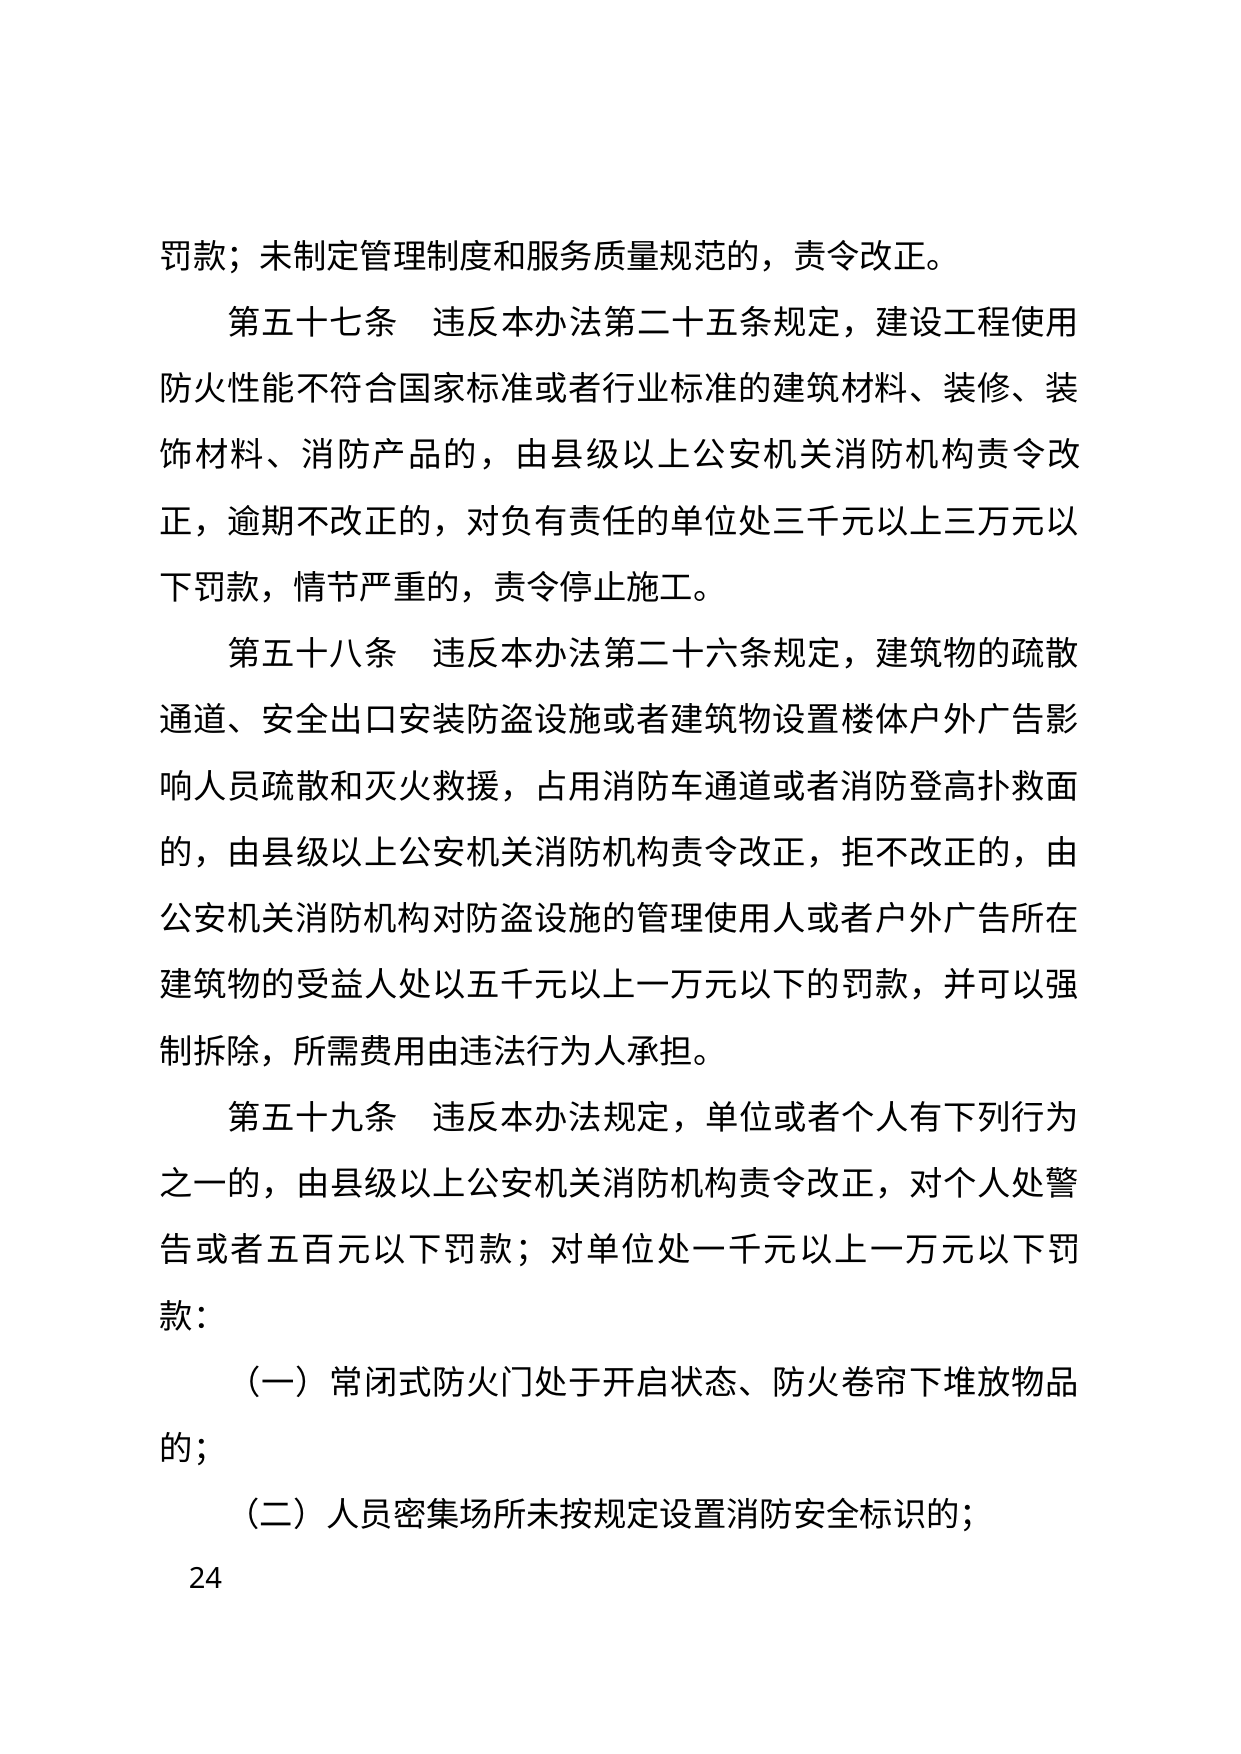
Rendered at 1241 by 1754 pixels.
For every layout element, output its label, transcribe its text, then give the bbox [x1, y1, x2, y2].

text 第五十七条 违反本办法第二十五条规定，建设工程使用防火性能不符合国家标准或者行业标准的建筑材料、装修、装饰材料、消防产品的，由县级以上公安机关消防机构责令改正，逾期不改正的，对负有责任的单位处三千元以上三万元以下罚款，情节严重的，责令停止施工。 [159, 287, 1081, 618]
text 第五十九条 违反本办法规定，单位或者个人有下列行为之一的，由县级以上公安机关消防机构责令改正，对个人处警告或者五百元以下罚款；对单位处一千元以上一万元以下罚款： [159, 1082, 1081, 1347]
text 第五十八条 违反本办法第二十六条规定，建筑物的疏散通道、安全出口安装防盗设施或者建筑物设置楼体户外广告影响人员疏散和灭火救援，占用消防车通道或者消防登高扑救面的，由县级以上公安机关消防机构责令改正，拒不改正的，由公安机关消防机构对防盗设施的管理使用人或者户外广告所在建筑物的受益人处以五千元以上一万元以下的罚款，并可以强制拆除，所需费用由违法行为人承担。 [159, 618, 1081, 1082]
text （一）常闭式防火门处于开启状态、防火卷帘下堆放物品的； [159, 1347, 1081, 1479]
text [159, 220, 1081, 287]
text （二）人员密集场所未按规定设置消防安全标识的； [159, 1479, 1081, 1545]
